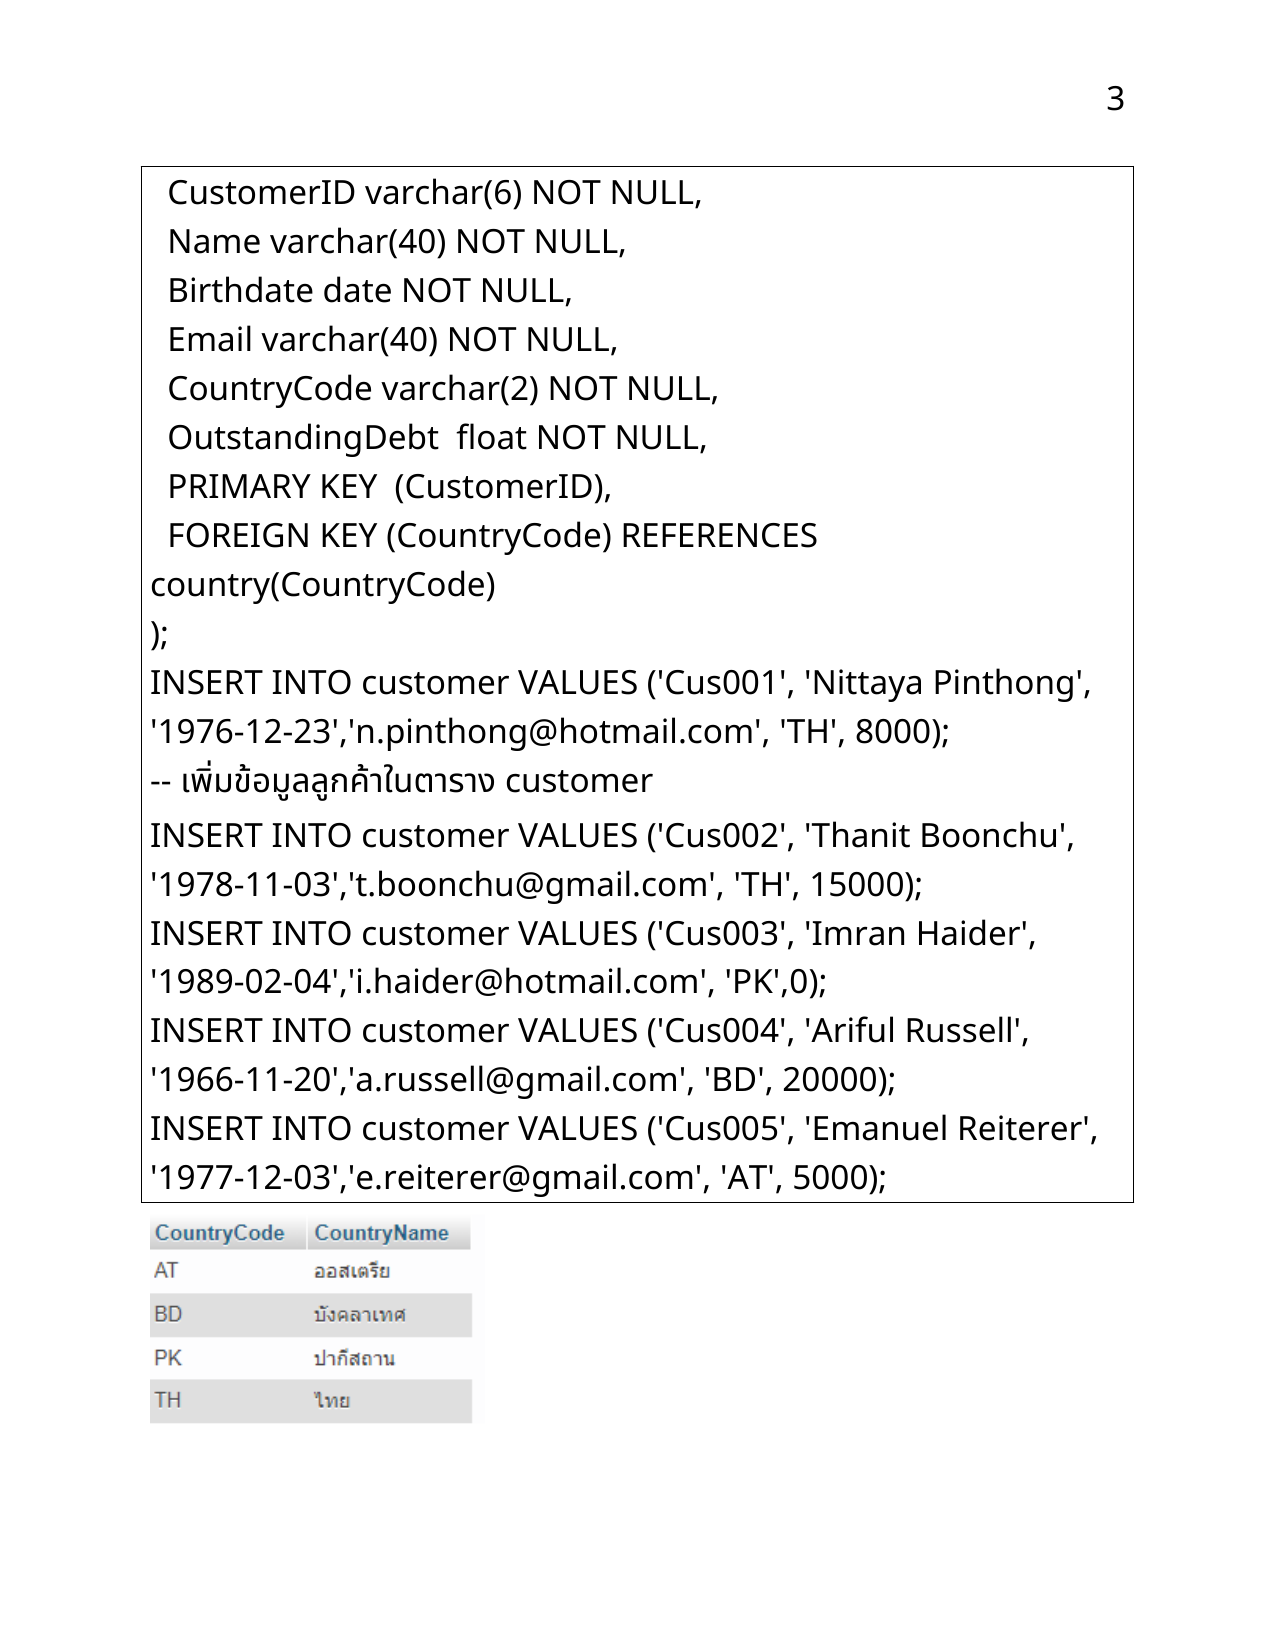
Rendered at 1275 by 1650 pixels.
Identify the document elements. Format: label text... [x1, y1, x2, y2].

text INSERT INTO customer VALUES ('Cus002', 'Thanit Boonchu', '1978-11-03','t.boonchu@gmail.com', 'TH', 15000); [142, 808, 1133, 906]
text ); [142, 606, 1133, 655]
text Birthdate date NOT NULL, [142, 264, 1133, 312]
text Email varchar(40) NOT NULL, [142, 313, 1133, 361]
text INSERT INTO customer VALUES ('Cus004', 'Ariful Russell', '1966-11-20','a.russell@gmail.com', 'BD', 20000); [142, 1004, 1133, 1102]
text OutstandingDebt float NOT NULL, [142, 411, 1133, 459]
text Name varchar(40) NOT NULL, [142, 215, 1133, 263]
text INSERT INTO customer VALUES ('Cus003', 'Imran Haider', '1989-02-04','i.haider@hotmail.com', 'PK',0); [142, 906, 1133, 1004]
text FOREIGN KEY (CountryCode) REFERENCES country(CountryCode) [142, 508, 1133, 606]
text INSERT INTO customer VALUES ('Cus005', 'Emanuel Reiterer', '1977-12-03','e.reiterer@gmail.com', 'AT', 5000); [142, 1102, 1133, 1202]
text INSERT INTO customer VALUES ('Cus001', 'Nittaya Pinthong', '1976-12-23','n.pinthong@hotmail.com', 'TH', 8000); -- เพิ่มข้อมูลลูกค้าในตาราง customer [142, 655, 1133, 807]
text CountryCode varchar(2) NOT NULL, [142, 362, 1133, 410]
text CustomerID varchar(6) NOT NULL, [142, 167, 1133, 214]
picture [150, 1206, 488, 1436]
text PRIMARY KEY (CustomerID), [142, 459, 1133, 508]
